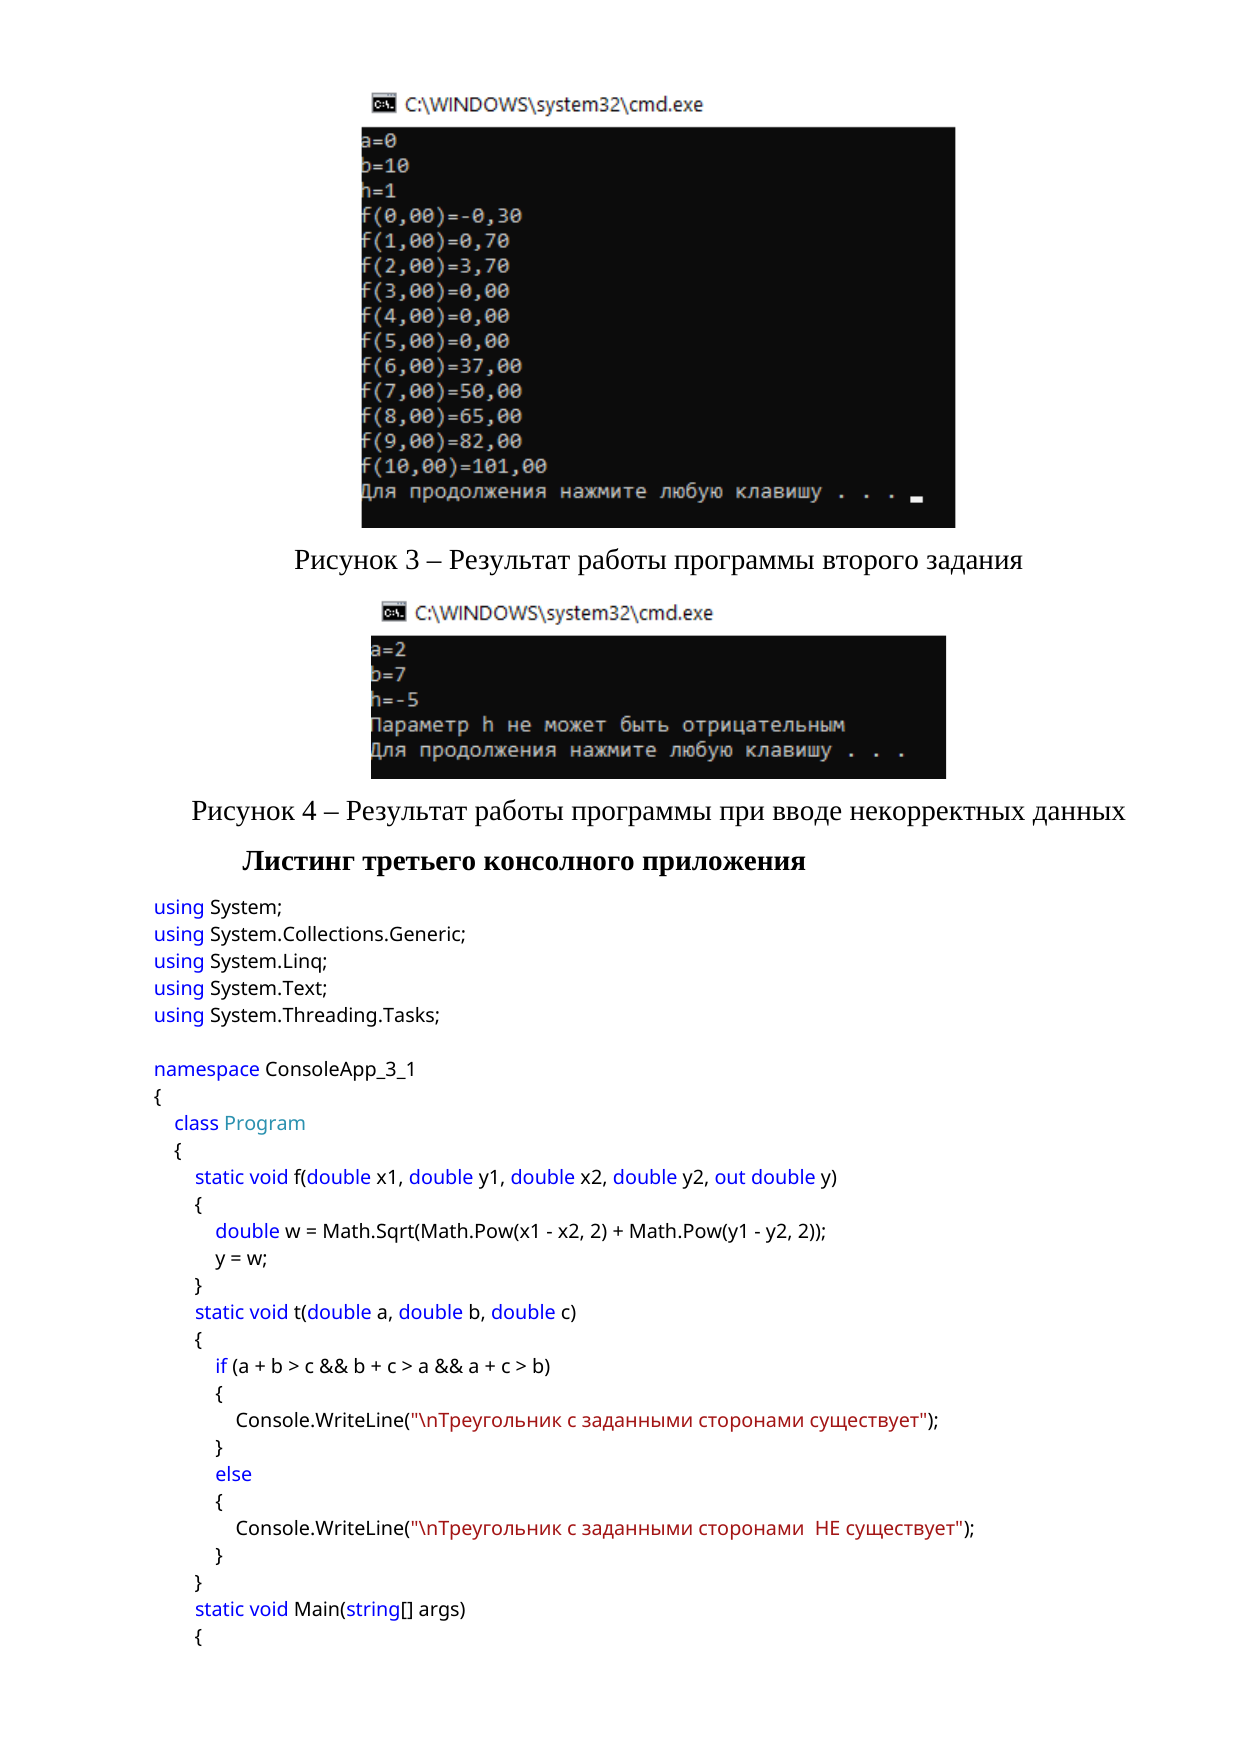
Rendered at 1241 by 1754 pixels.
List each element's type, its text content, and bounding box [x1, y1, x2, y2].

text class Program [153, 1109, 1163, 1136]
picture [371, 592, 947, 779]
text } [153, 1568, 1163, 1595]
text static void t(double a, double b, double c) [153, 1298, 1163, 1325]
text { [153, 1325, 1163, 1352]
picture [361, 82, 956, 528]
text y = w; [153, 1244, 1163, 1271]
text static void f(double x1, double y1, double x2, double y2, out double y) [153, 1163, 1163, 1190]
text using System.Text; [153, 974, 1163, 1002]
text { [153, 1487, 1163, 1514]
text using System; [153, 894, 1163, 921]
text Листинг третьего консолного приложения [153, 843, 1163, 877]
text { [153, 1082, 1163, 1109]
text { [153, 1622, 1163, 1649]
text Рисунок 4 – Результат работы программы при вводе некорректных данных [153, 793, 1163, 827]
text Console.WriteLine("\nТреугольник с заданными сторонами НЕ существует"); [153, 1514, 1163, 1541]
text { [153, 1379, 1163, 1406]
text Console.WriteLine("\nТреугольник с заданными сторонами существует"); [153, 1406, 1163, 1433]
text } [153, 1271, 1163, 1298]
text if (a + b > c && b + c > a && a + c > b) [153, 1352, 1163, 1379]
text static void Main(string[] args) [153, 1595, 1163, 1622]
text using System.Linq; [153, 948, 1163, 974]
text } [153, 1541, 1163, 1568]
text else [153, 1460, 1163, 1487]
text { [153, 1136, 1163, 1163]
text Рисунок 3 – Результат работы программы второго задания [153, 542, 1163, 576]
text using System.Threading.Tasks; [153, 1002, 1163, 1028]
text namespace ConsoleApp_3_1 [153, 1056, 1163, 1082]
text using System.Collections.Generic; [153, 921, 1163, 948]
text { [153, 1190, 1163, 1217]
text double w = Math.Sqrt(Math.Pow(x1 - x2, 2) + Math.Pow(y1 - y2, 2)); [153, 1217, 1163, 1244]
text } [153, 1433, 1163, 1460]
